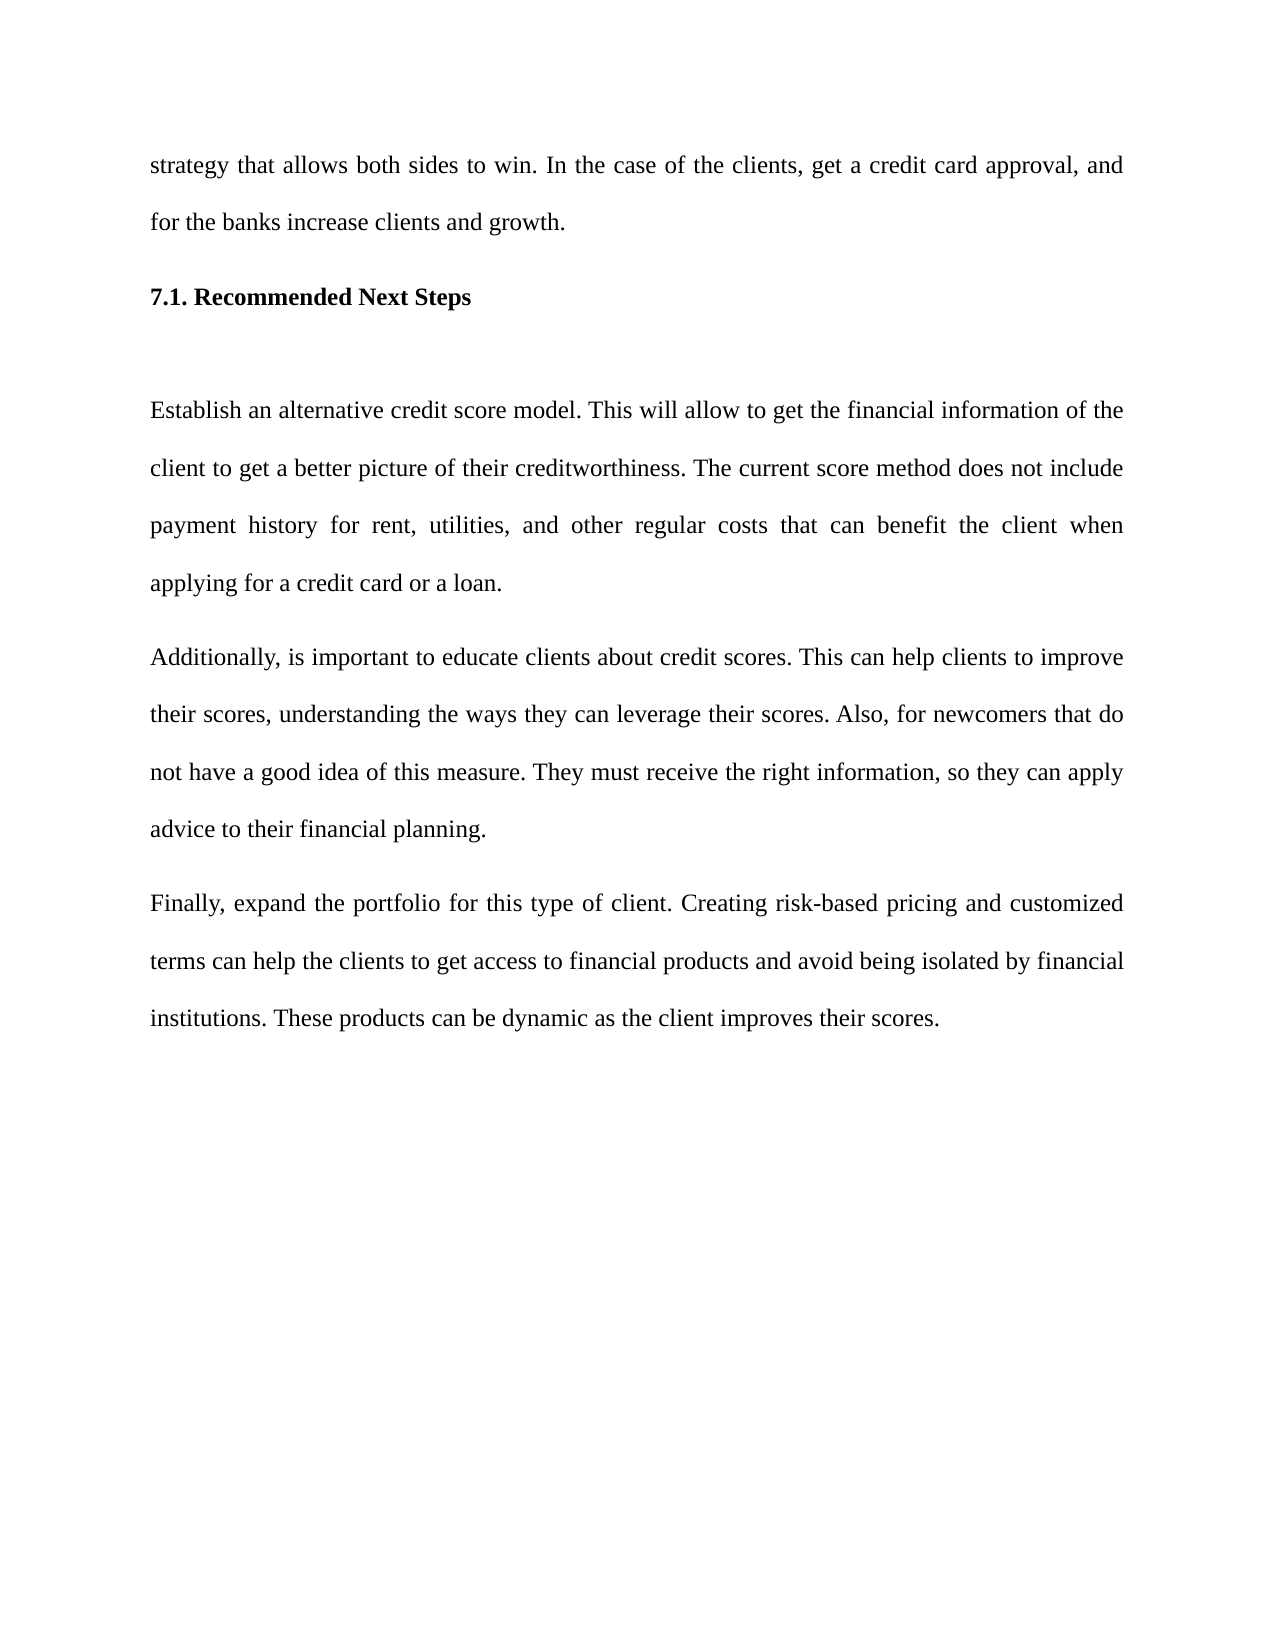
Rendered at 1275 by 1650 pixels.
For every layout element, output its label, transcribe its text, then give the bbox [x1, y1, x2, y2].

text Establish an alternative credit score model. This will allow to get the financial information of the client to get a better picture of their creditworthiness. The current score method does not include payment history for rent, utilities, and other regular costs that can benefit the client when applying for a credit card or a loan. [150, 395, 1125, 596]
subtitle 7.1. Recommended Next Steps [150, 282, 1125, 310]
text Finally, expand the portfolio for this type of client. Creating risk-based pricing and customized terms can help the clients to get access to financial products and avoid being isolated by financial institutions. These products can be dynamic as the client improves their scores. [150, 888, 1125, 1032]
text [150, 150, 1125, 236]
text Additionally, is important to educate clients about credit scores. This can help clients to improve their scores, understanding the ways they can leverage their scores. Also, for newcomers that do not have a good idea of this measure. They must receive the right information, so they can apply advice to their financial planning. [150, 642, 1125, 843]
